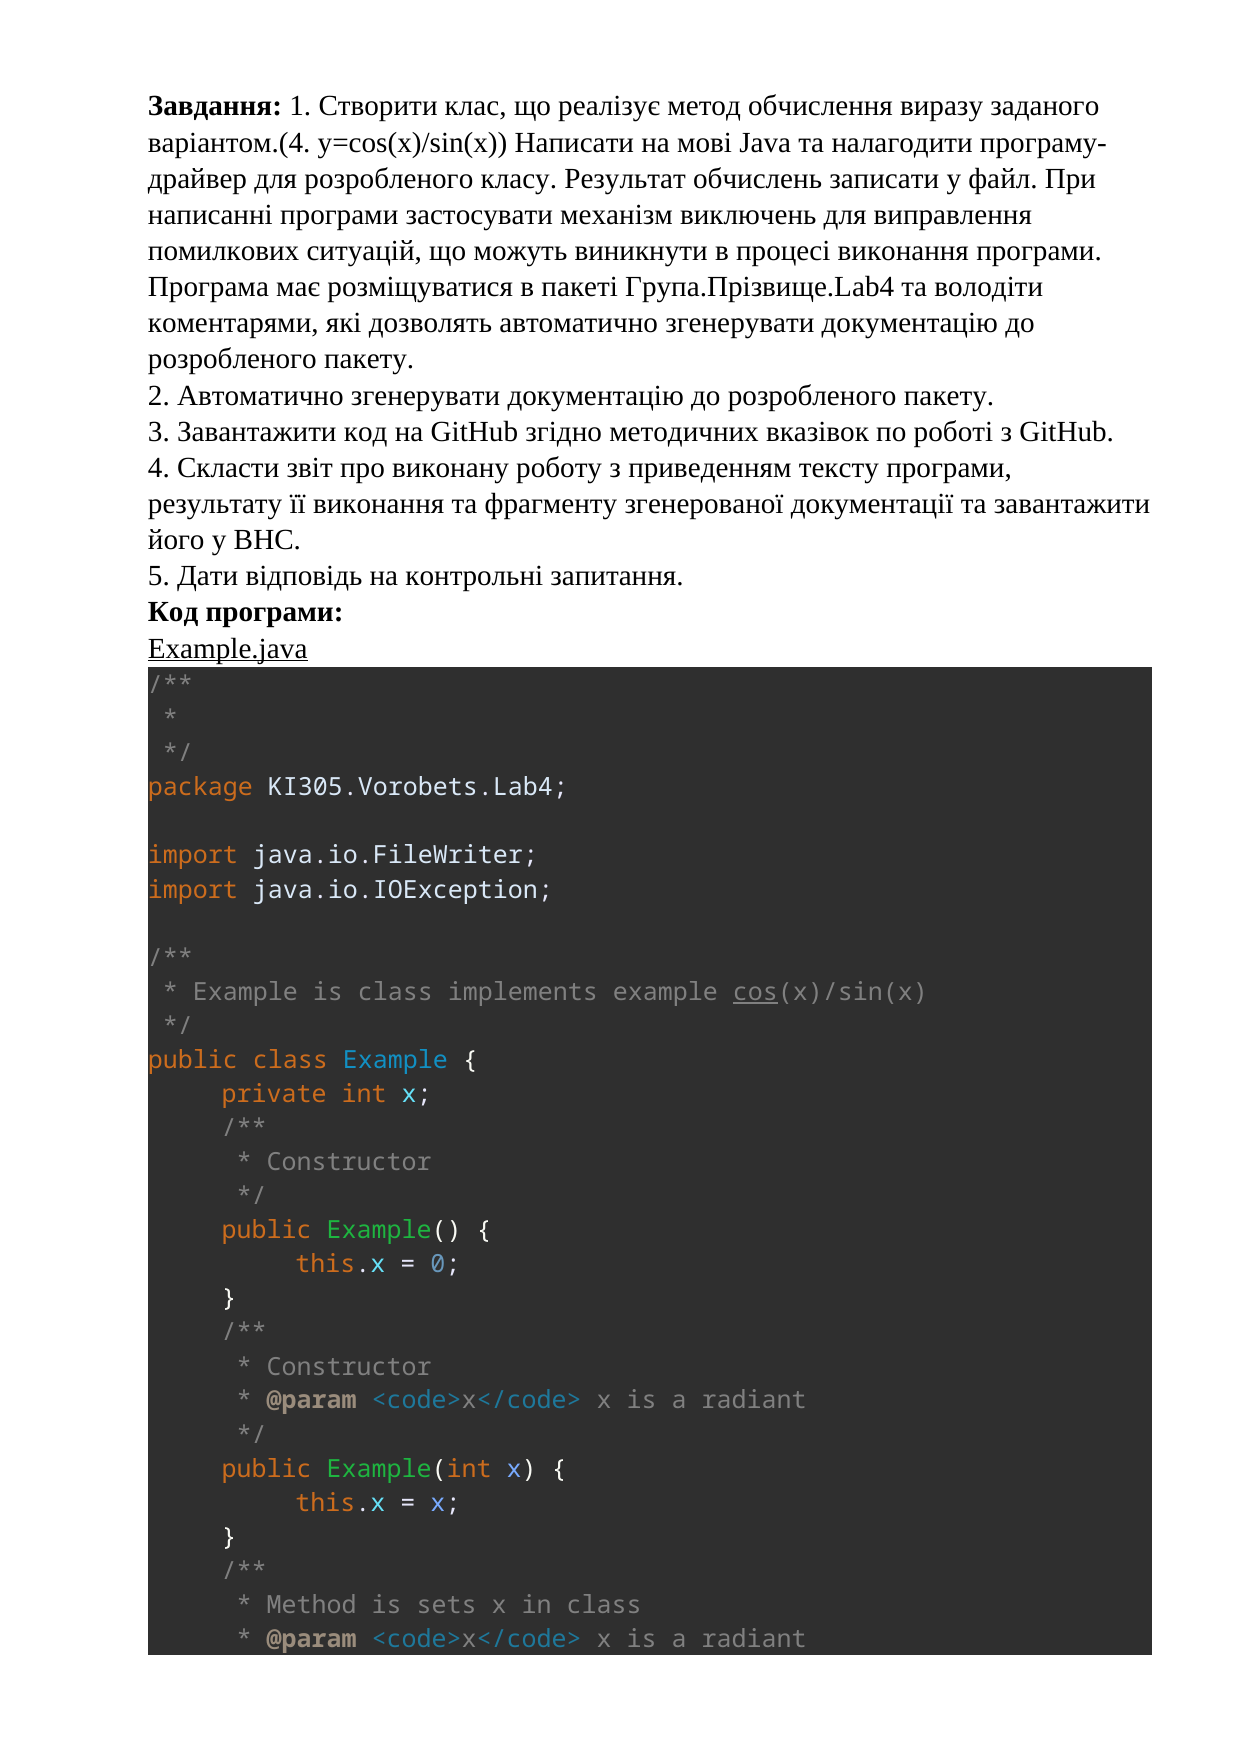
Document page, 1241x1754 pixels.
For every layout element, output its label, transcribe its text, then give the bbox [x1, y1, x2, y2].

text */ [148, 1007, 1152, 1042]
text package KI305.Vorobets.Lab4; [148, 769, 1152, 803]
text * @param <code>x</code> x is a radiant [148, 1382, 1152, 1416]
text } [148, 1280, 1152, 1314]
text private int x; [148, 1076, 1152, 1110]
text * Constructor [148, 1144, 1152, 1178]
text /** [148, 667, 1152, 701]
text 4. Скласти звіт про виконану роботу з приведенням тексту програми, результату її виконання та фрагменту згенерованої документації та завантажити його у ВНС. [148, 450, 1152, 556]
text /** [148, 1314, 1152, 1348]
text 3. Завантажити код на GitHub згідно методичних вказівок по роботі з GitHub. [148, 414, 1152, 447]
text * [148, 701, 1152, 735]
text /** [148, 1110, 1152, 1144]
text public Example(int x) { [148, 1450, 1152, 1484]
text this.x = x; [148, 1484, 1152, 1518]
text /** [148, 939, 1152, 973]
text import java.io.IOException; [148, 871, 1152, 905]
text * Constructor [148, 1348, 1152, 1382]
text import java.io.FileWriter; [148, 837, 1152, 871]
text */ [148, 1416, 1152, 1450]
text * Method is sets x in class [148, 1587, 1152, 1621]
text * @param <code>x</code> x is a radiant [148, 1621, 1152, 1655]
text */ [148, 1178, 1152, 1212]
text Завдання: 1. Створити клас, що реалізує метод обчислення виразу заданого варіантом.(4. y=cos(x)/sin(x)) Написати на мові Java та налагодити програму-драйвер для розробленого класу. Результат обчислень записати у файл. При написанні програми застосувати механізм виключень для виправлення помилкових ситуацій, що можуть виникнути в процесі виконання програми. Програма має розміщуватися в пакеті Група.Прізвище.Lab4 та володіти коментарями, які дозволять автоматично згенерувати документацію до розробленого пакету. [148, 88, 1152, 375]
text Example.java [148, 631, 1152, 664]
text */ [148, 735, 1152, 769]
text 5. Дати відповідь на контрольні запитання. [148, 558, 1152, 592]
text /** [148, 1552, 1152, 1587]
text * Example is class implements example cos(x)/sin(x) [148, 973, 1152, 1007]
text this.x = 0; [148, 1246, 1152, 1280]
text } [148, 1518, 1152, 1552]
text public class Example { [148, 1042, 1152, 1076]
text 2. Автоматично згенерувати документацію до розробленого пакету. [148, 378, 1152, 411]
text public Example() { [148, 1212, 1152, 1246]
text Код програми: [148, 594, 1152, 628]
